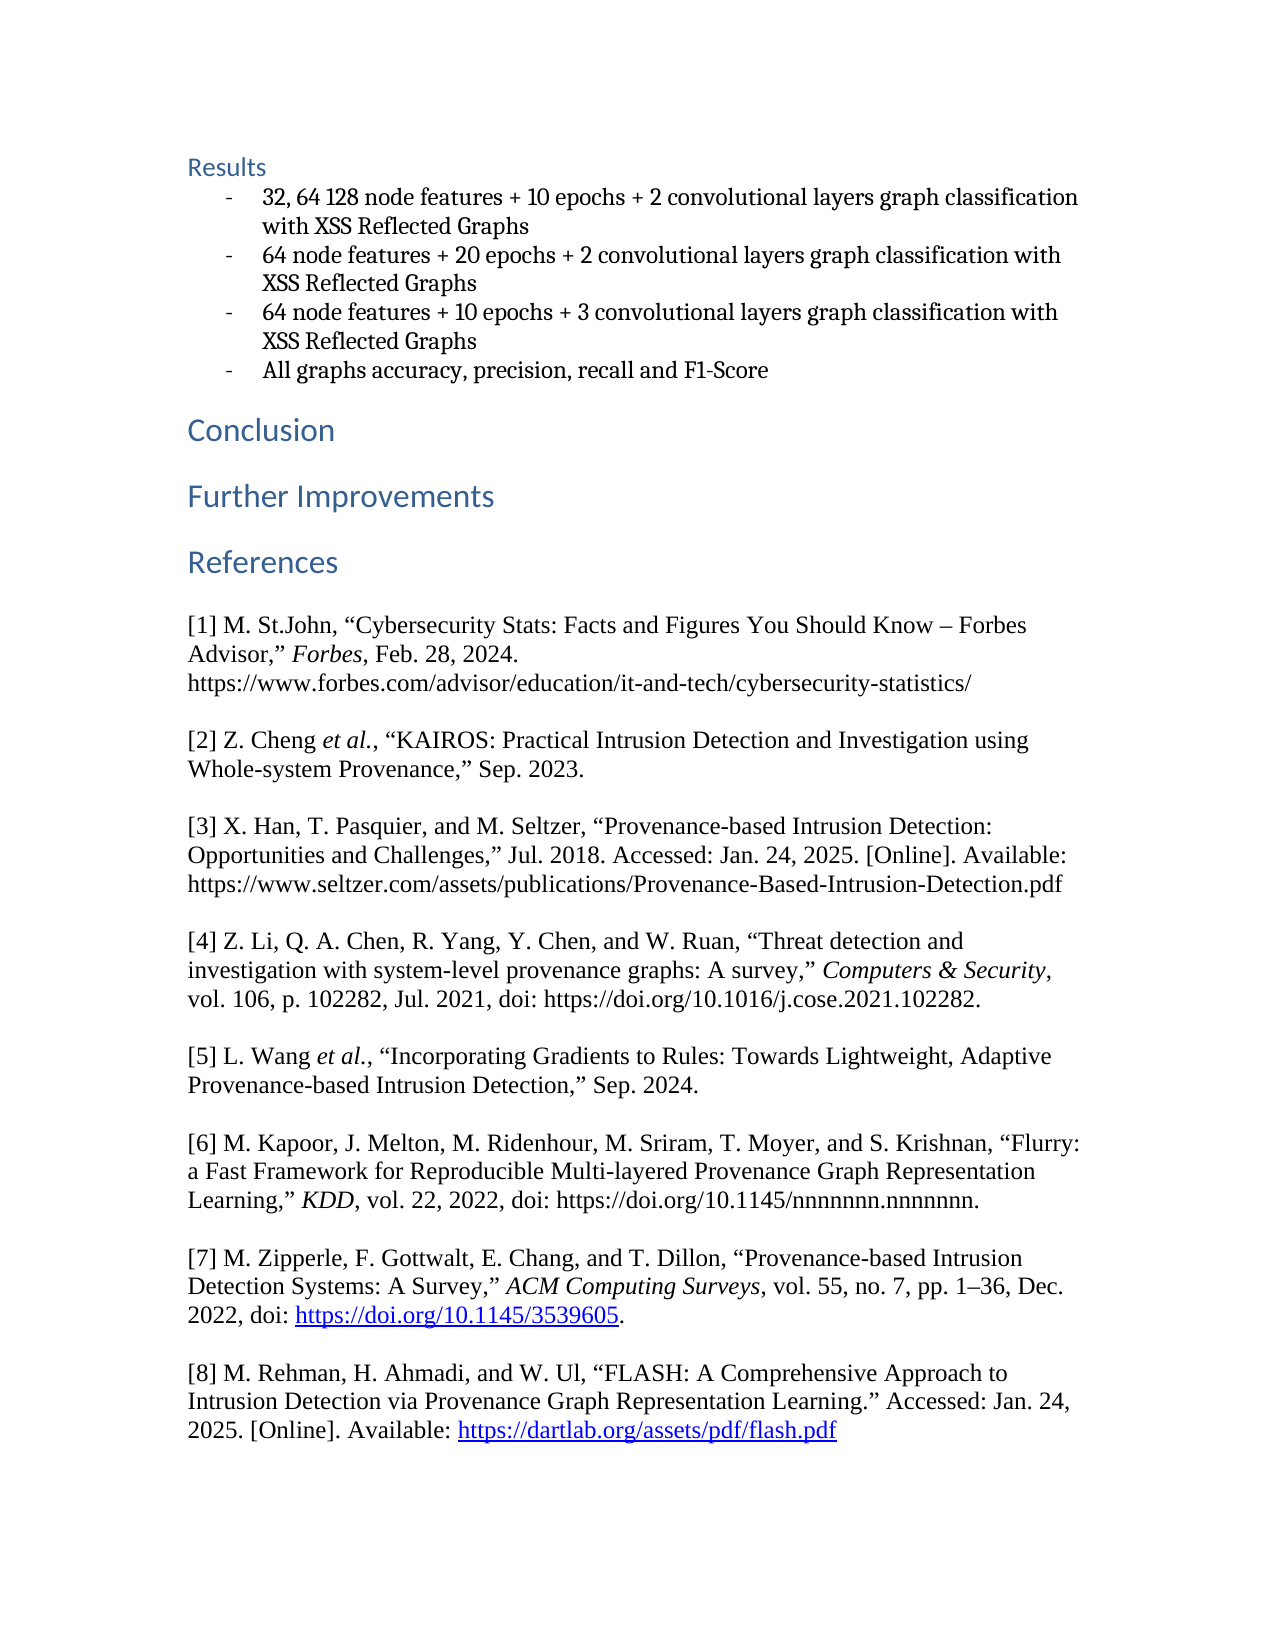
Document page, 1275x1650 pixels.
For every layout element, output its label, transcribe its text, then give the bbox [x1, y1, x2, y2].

subtitle Further Improvements [187, 475, 1087, 516]
text [1] M. St.John, “Cybersecurity Stats: Facts and Figures You Should Know – Forbes Advisor,” Forbes, Feb. 28, 2024. https://www.forbes.com/advisor/education/it-and-tech/cybersecurity-statistics/ [187, 610, 1087, 696]
subtitle References [187, 541, 1087, 581]
text [6] M. Kapoor, J. Melton, M. Ridenhour, M. Sriram, T. Moyer, and S. Krishnan, “Flurry: a Fast Framework for Reproducible Multi-layered Provenance Graph Representation Learning,” KDD, vol. 22, 2022, doi: https://doi.org/10.1145/nnnnnnn.nnnnnnn. [187, 1128, 1087, 1214]
subtitle Conclusion [187, 409, 1087, 450]
text [8] M. Rehman, H. Ahmadi, and W. Ul, “FLASH: A Comprehensive Approach to Intrusion Detection via Provenance Graph Representation Learning.” Accessed: Jan. 24, 2025. [Online]. Available: https://dartlab.org/assets/pdf/flash.pdf [187, 1358, 1087, 1444]
list 64 node features + 20 epochs + 2 convolutional layers graph classification with XSS Reflected Graphs [225, 241, 1087, 298]
text [2] Z. Cheng et al., “KAIROS: Practical Intrusion Detection and Investigation using Whole-system Provenance,” Sep. 2023. [187, 725, 1087, 783]
text [4] Z. Li, Q. A. Chen, R. Yang, Y. Chen, and W. Ruan, “Threat detection and investigation with system-level provenance graphs: A survey,” Computers & Security, vol. 106, p. 102282, Jul. 2021, doi: https://doi.org/10.1016/j.cose.2021.102282. [187, 926, 1087, 1013]
text [5] L. Wang et al., “Incorporating Gradients to Rules: Towards Lightweight, Adaptive Provenance-based Intrusion Detection,” Sep. 2024. [187, 1041, 1087, 1099]
text [3] X. Han, T. Pasquier, and M. Seltzer, “Provenance-based Intrusion Detection: Opportunities and Challenges,” Jul. 2018. Accessed: Jan. 24, 2025. [Online]. Available: https://www.seltzer.com/assets/publications/Provenance-Based-Intrusion-Detection.pdf [187, 811, 1087, 898]
list 64 node features + 10 epochs + 3 convolutional layers graph classification with XSS Reflected Graphs [225, 298, 1087, 356]
text [7] M. Zipperle, F. Gottwalt, E. Chang, and T. Dillon, “Provenance-based Intrusion Detection Systems: A Survey,” ACM Computing Surveys, vol. 55, no. 7, pp. 1–36, Dec. 2022, doi: https://doi.org/10.1145/3539605. [187, 1243, 1087, 1329]
subtitle Results [187, 150, 1087, 183]
list 32, 64 128 node features + 10 epochs + 2 convolutional layers graph classification with XSS Reflected Graphs [225, 183, 1087, 241]
list All graphs accuracy, precision, recall and F1-Score [225, 356, 1087, 384]
